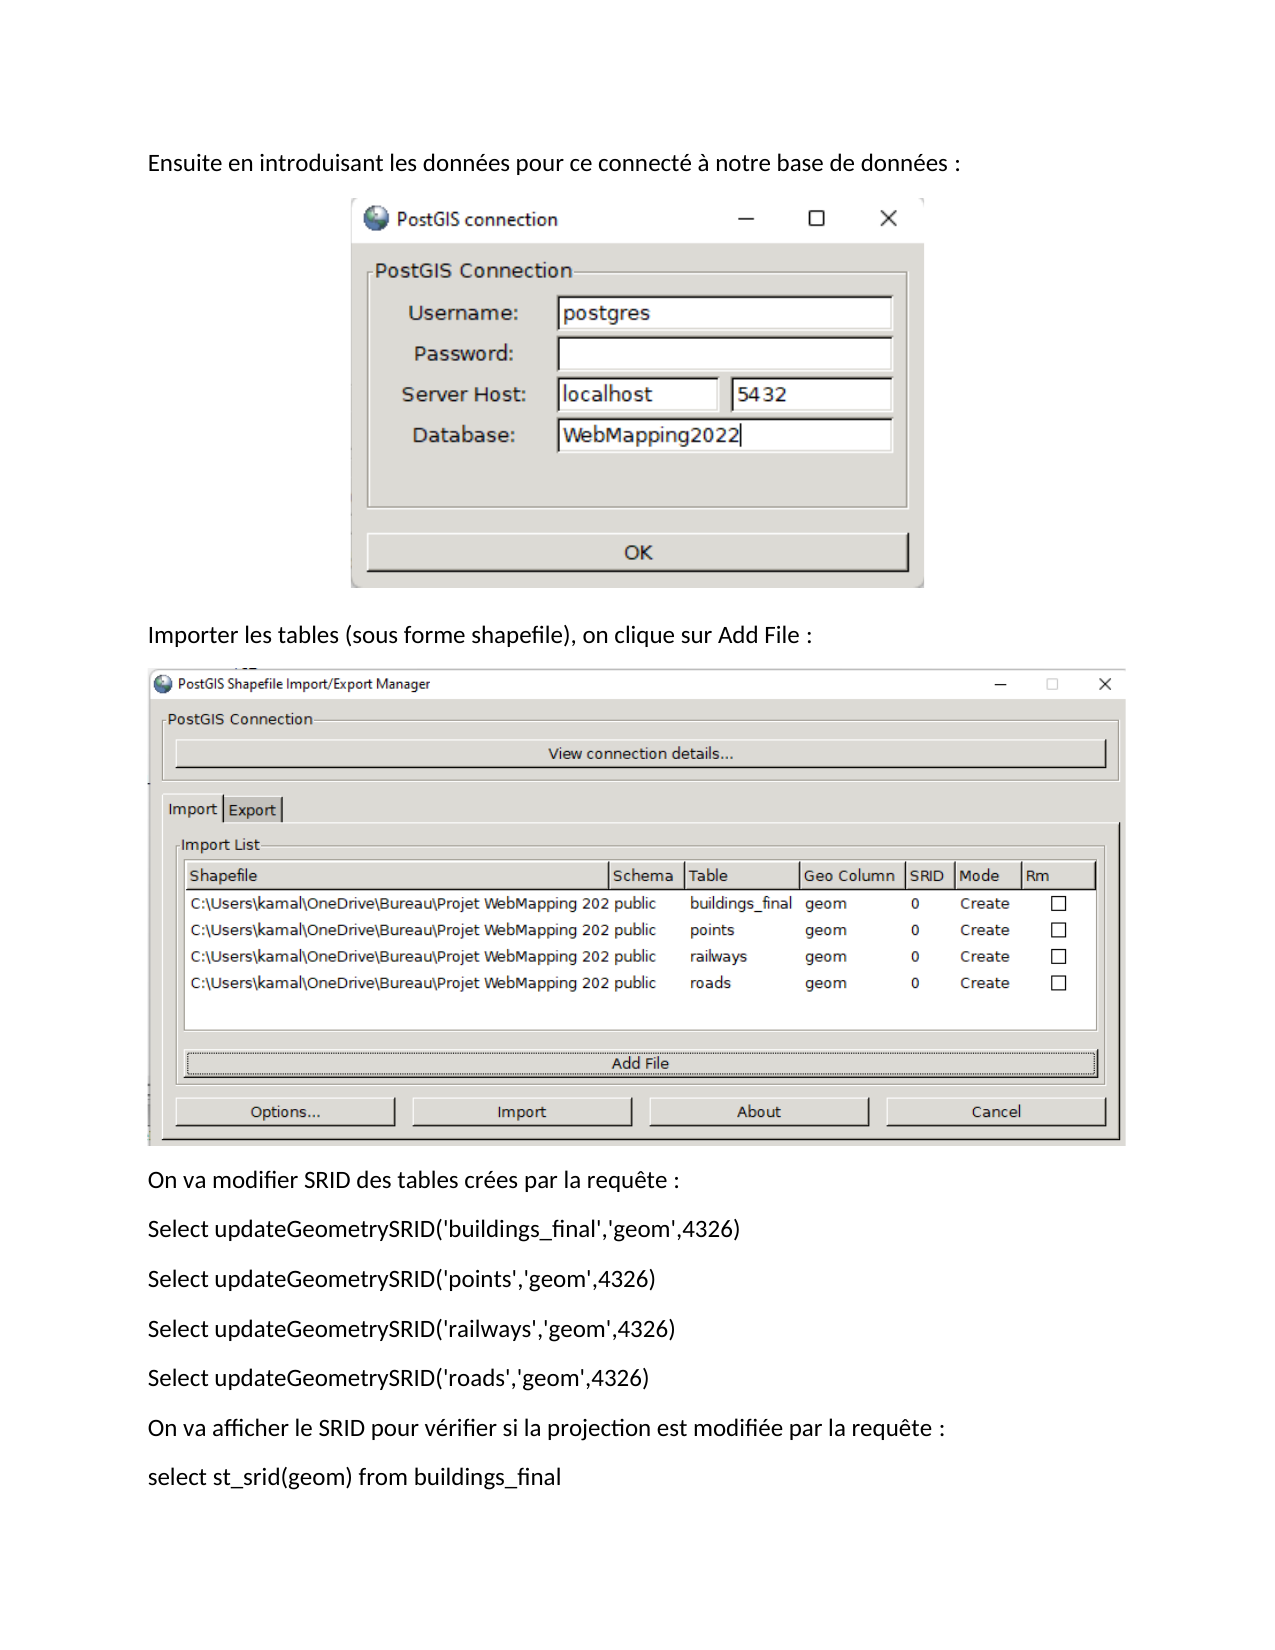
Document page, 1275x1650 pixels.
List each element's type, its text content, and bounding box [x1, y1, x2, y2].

text On va afficher le SRID pour vérifier si la projection est modifiée par la requête : [148, 1412, 1127, 1442]
text Select updateGeometrySRID('buildings_final','geom',4326) [148, 1214, 1127, 1244]
text select st_srid(geom) from buildings_final [148, 1462, 1127, 1492]
text On va modifier SRID des tables crées par la requête : [148, 1164, 1127, 1194]
text Ensuite en introduisant les données pour ce connecté à notre base de données : [148, 148, 1127, 178]
picture [147, 668, 1126, 1146]
text Select updateGeometrySRID('railways','geom',4326) [148, 1313, 1127, 1343]
picture [350, 198, 925, 588]
text Importer les tables (sous forme shapefile), on clique sur Add File : [148, 619, 1127, 649]
text Select updateGeometrySRID('roads','geom',4326) [148, 1362, 1127, 1393]
text Select updateGeometrySRID('points','geom',4326) [148, 1263, 1127, 1294]
